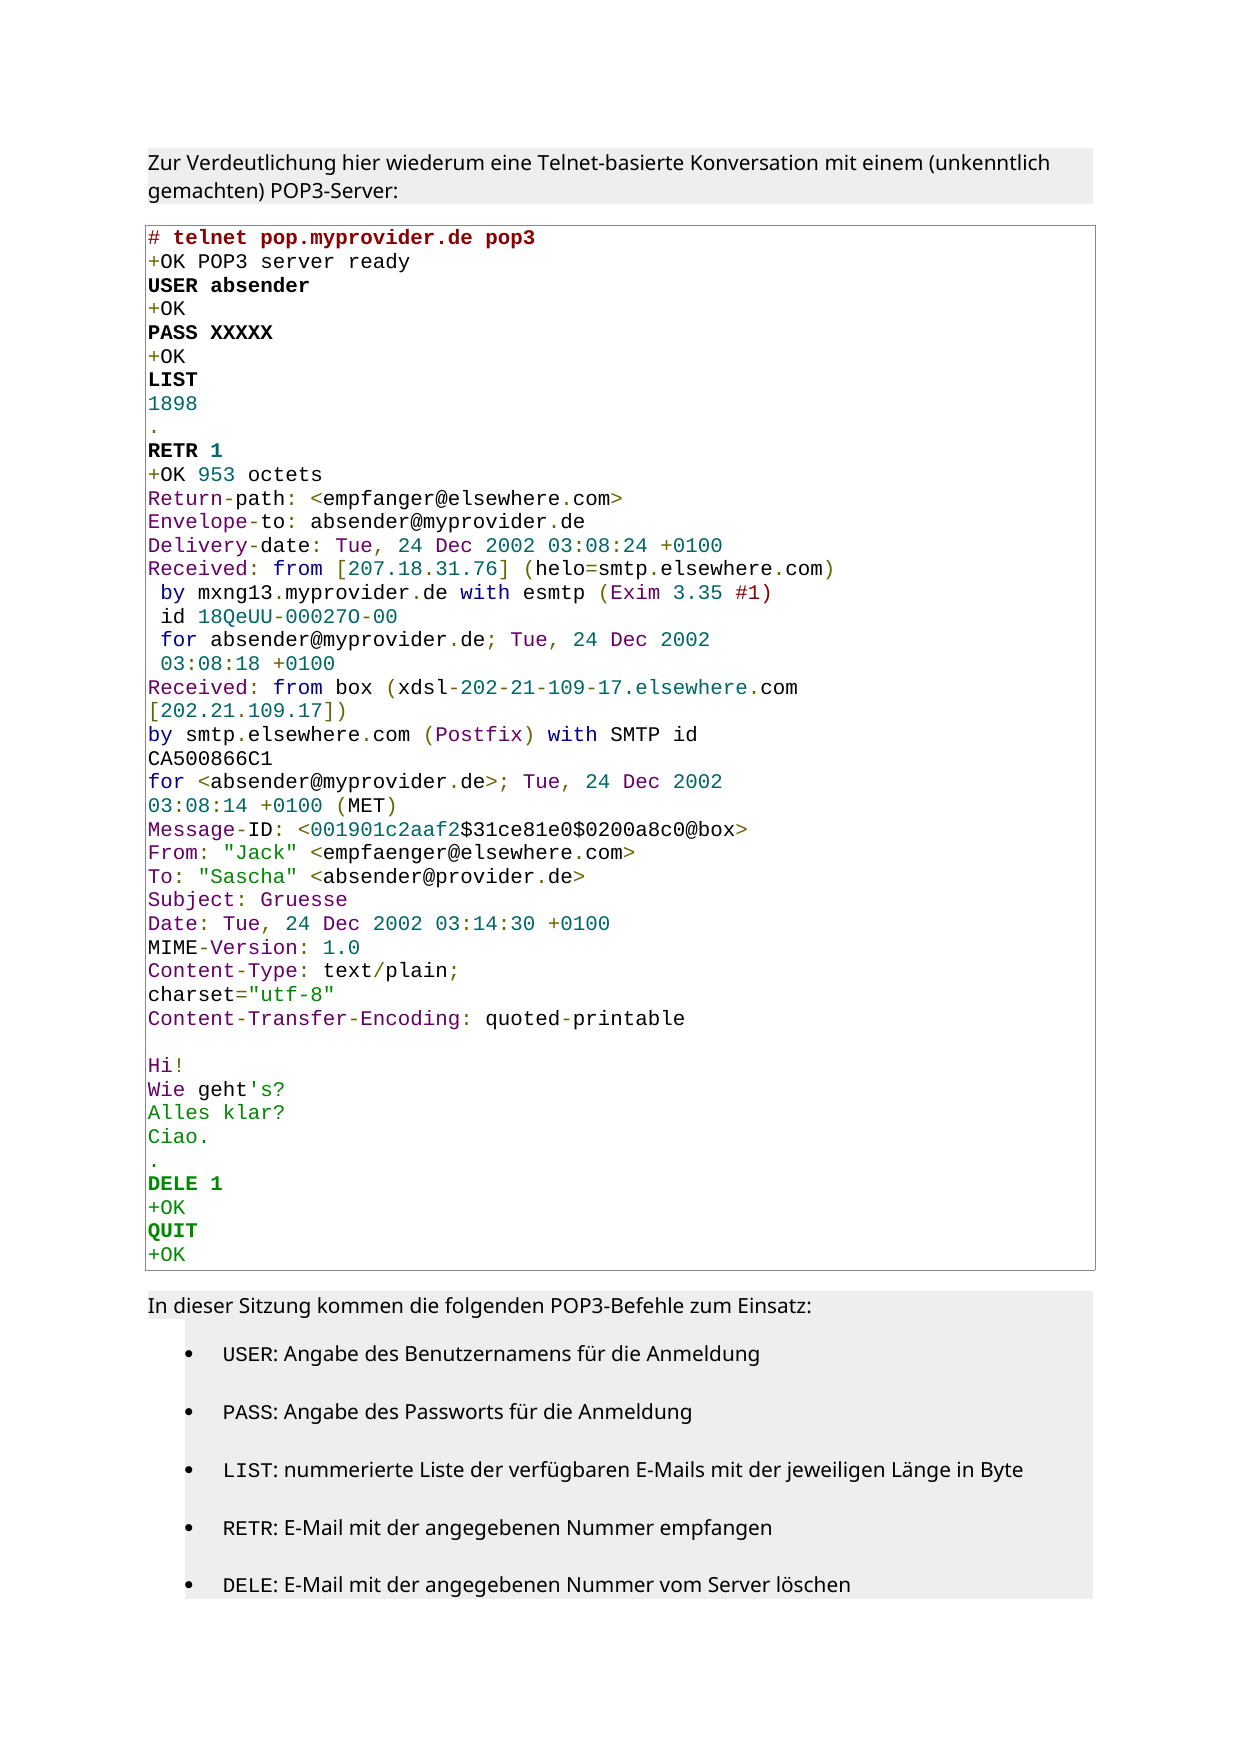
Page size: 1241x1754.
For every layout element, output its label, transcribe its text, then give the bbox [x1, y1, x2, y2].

list DELE: E-Mail mit der angegebenen Nummer vom Server löschen [185, 1570, 1093, 1599]
list PASS: Angabe des Passworts für die Anmeldung [185, 1397, 1093, 1426]
text # telnet pop.myprovider.de pop3 +OK POP3 server ready USER absender +OK PASS XXXXX +OK LIST 1898 . RETR 1 +OK 953 octets Return-path: <empfanger@elsewhere.com> Envelope-to: absender@myprovider.de Delivery-date: Tue, 24 Dec 2002 03:08:24 +0100 Received: from [207.18.31.76] (helo=smtp.elsewhere.com) by mxng13.myprovider.de with esmtp (Exim 3.35 #1) id 18QeUU-00027O-00 for absender@myprovider.de; Tue, 24 Dec 2002 03:08:18 +0100 Received: from box (xdsl-202-21-109-17.elsewhere.com [202.21.109.17]) by smtp.elsewhere.com (Postfix) with SMTP id CA500866C1 for <absender@myprovider.de>; Tue, 24 Dec 2002 03:08:14 +0100 (MET) Message-ID: <001901c2aaf2$31ce81e0$0200a8c0@box> From: "Jack" <empfaenger@elsewhere.com> To: "Sascha" <absender@provider.de> Subject: Gruesse Date: Tue, 24 Dec 2002 03:14:30 +0100 MIME-Version: 1.0 Content-Type: text/plain; charset="utf-8" Content-Transfer-Encoding: quoted-printable Hi! Wie geht's? Alles klar? Ciao. . DELE 1 +OK QUIT +OK [146, 226, 1095, 1270]
list RETR: E-Mail mit der angegebenen Nummer empfangen [185, 1513, 1093, 1541]
text In dieser Sitzung kommen die folgenden POP3-Befehle zum Einsatz: [148, 1291, 1093, 1319]
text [148, 148, 1093, 204]
list USER: Angabe des Benutzernamens für die Anmeldung [185, 1339, 1093, 1368]
list LIST: nummerierte Liste der verfügbaren E-Mails mit der jeweiligen Länge in Byte [185, 1455, 1093, 1483]
